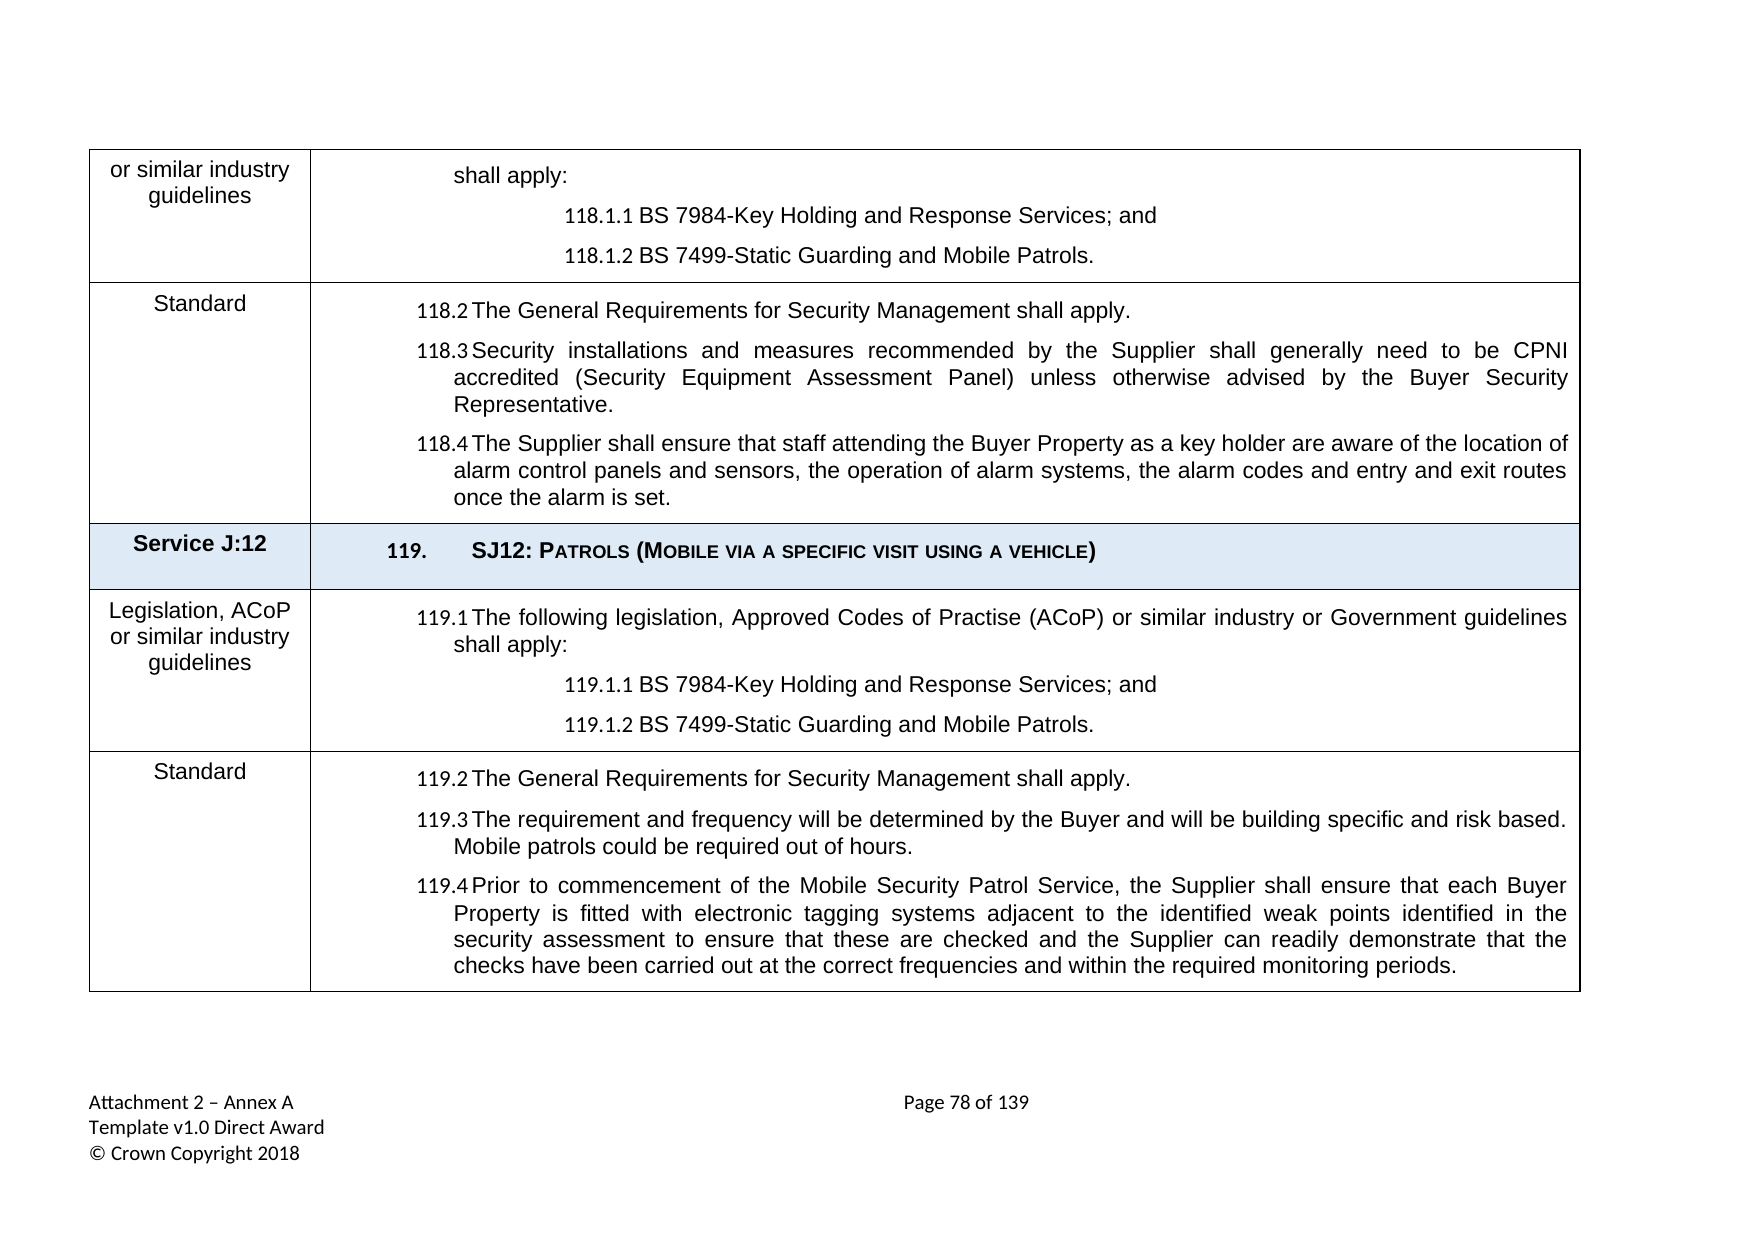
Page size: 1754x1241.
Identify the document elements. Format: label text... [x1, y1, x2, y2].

table_cell SJ12: Patrols (Mobile via a specific visit using a vehicle) [311, 524, 1579, 589]
table_cell Service J:12 [90, 524, 310, 589]
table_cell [311, 150, 1579, 282]
table_cell Standard [90, 752, 310, 991]
table_cell The General Requirements for Security Management shall apply. The requirement and frequency will be determined by the Buyer and will be building specific and risk based. Mobile patrols could be required out of hours. Prior to commencement of the Mobile Security Patrol Service, the Supplier shall ensure that each Buyer Property is fitted with electronic tagging systems adjacent to the identified weak points identified in the security assessment to ensure that these are checked and the Supplier can readily demonstrate that the checks have been carried out at the correct frequencies and within the required monitoring periods. [311, 752, 1579, 991]
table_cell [90, 150, 310, 282]
table_cell Standard [90, 283, 310, 523]
table_cell Legislation, ACoP or similar industry guidelines [90, 590, 310, 751]
table_cell The General Requirements for Security Management shall apply. Security installations and measures recommended by the Supplier shall generally need to be CPNI accredited (Security Equipment Assessment Panel) unless otherwise advised by the Buyer Security Representative. The Supplier shall ensure that staff attending the Buyer Property as a key holder are aware of the location of alarm control panels and sensors, the operation of alarm systems, the alarm codes and entry and exit routes once the alarm is set. [311, 283, 1579, 523]
